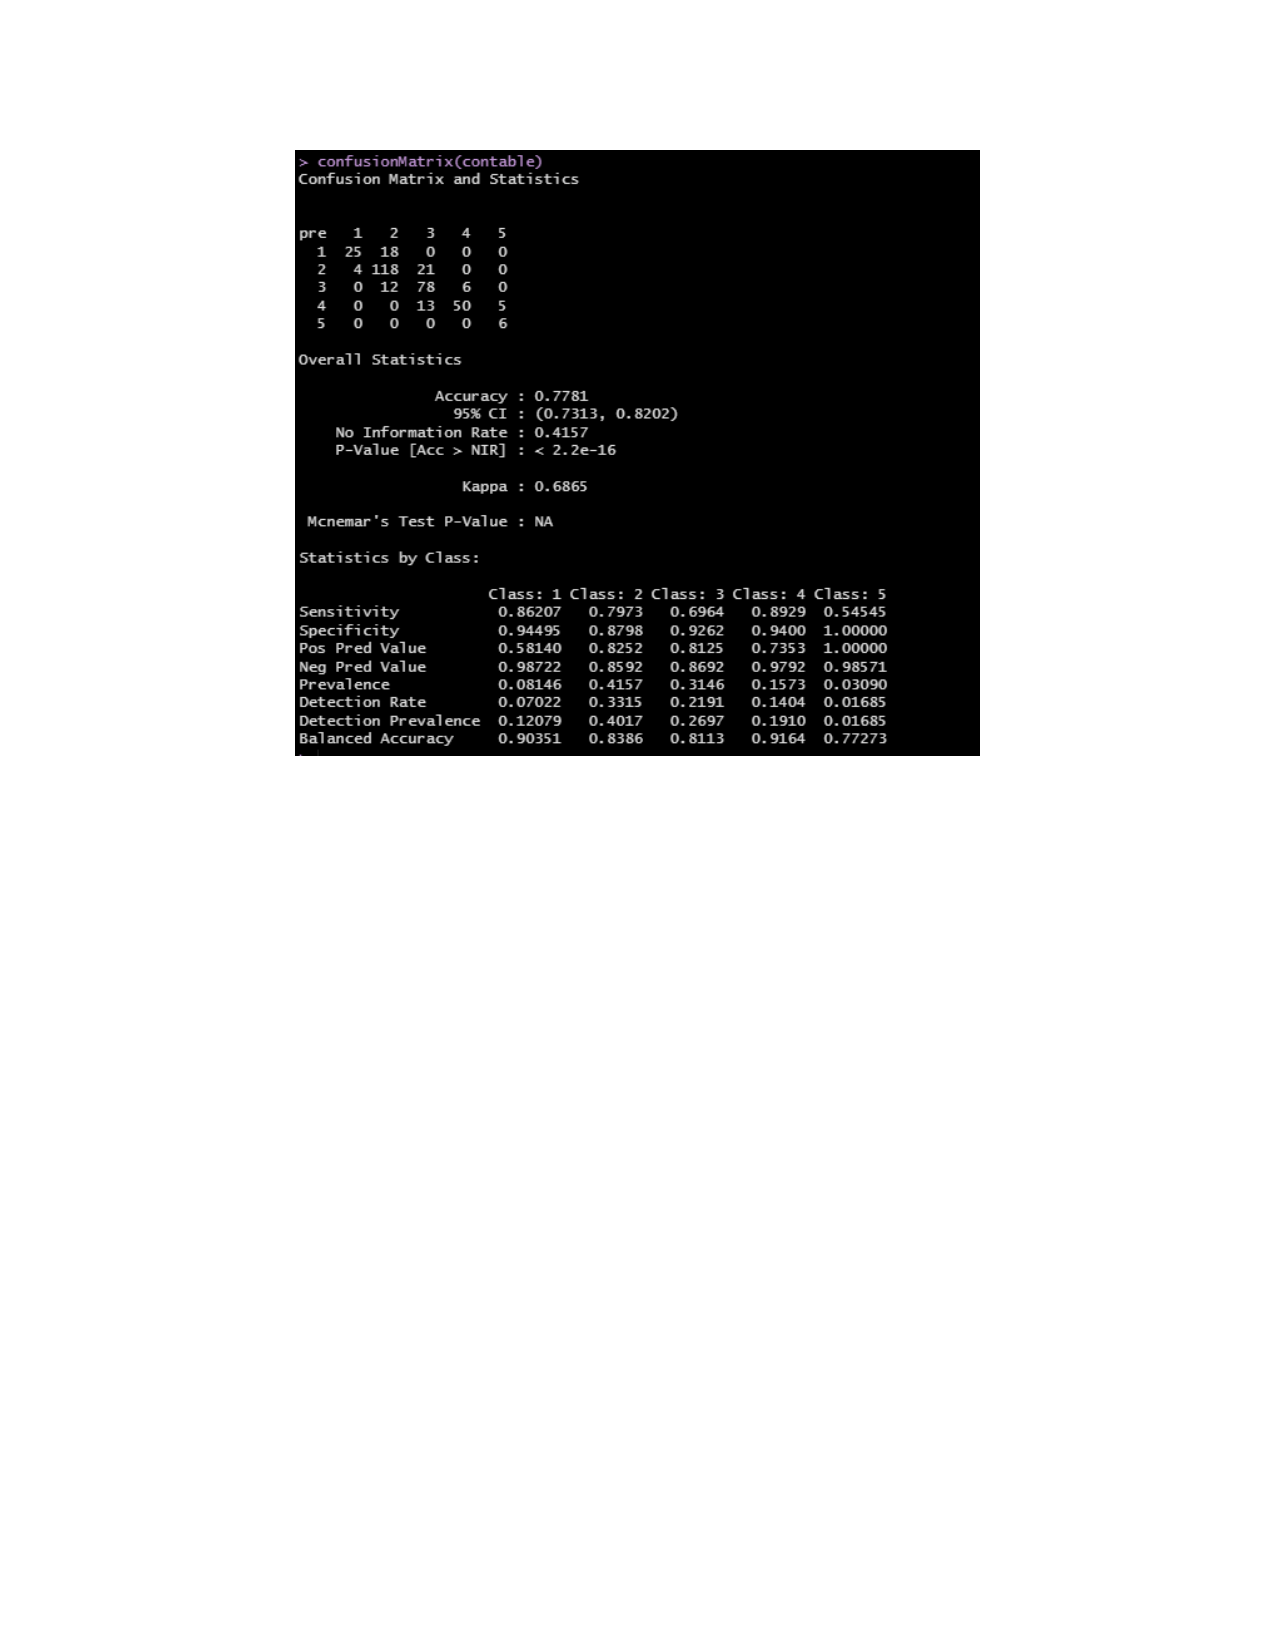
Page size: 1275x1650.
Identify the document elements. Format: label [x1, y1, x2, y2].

picture [295, 150, 980, 756]
